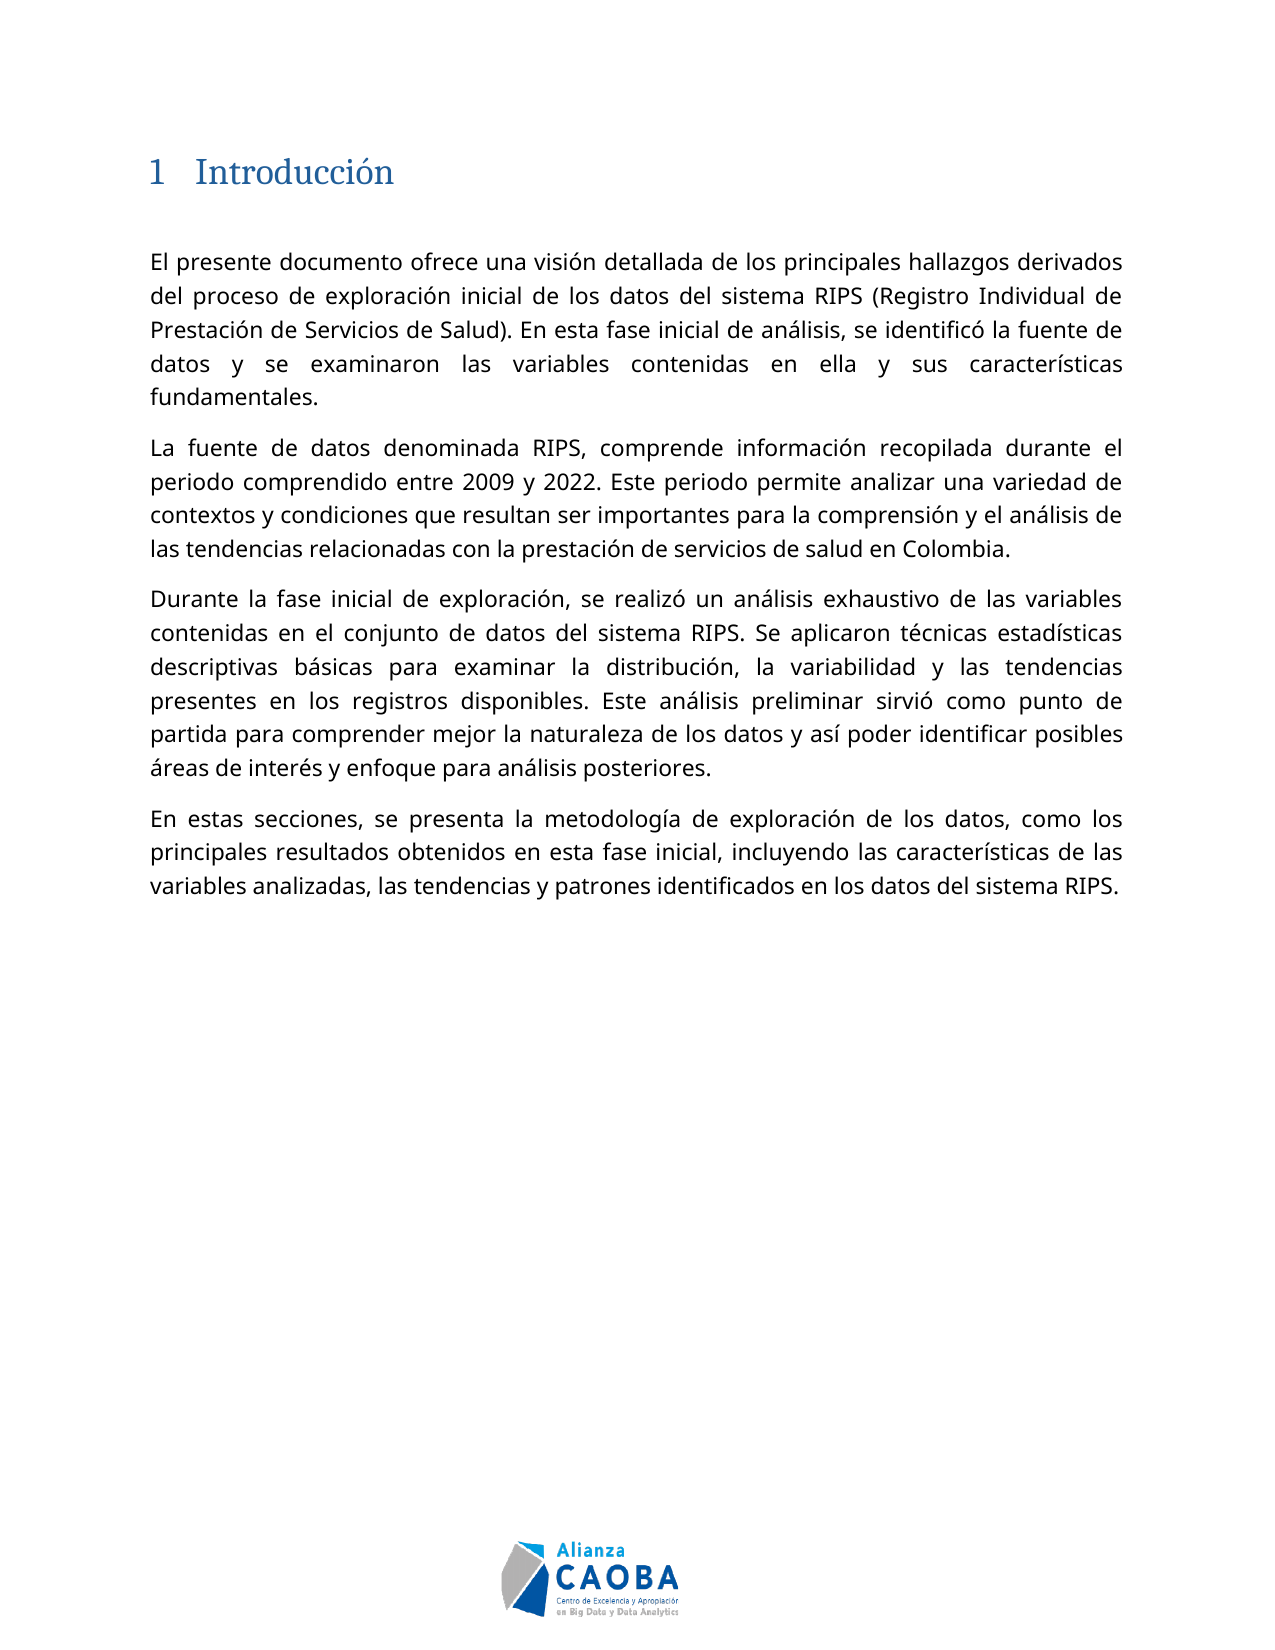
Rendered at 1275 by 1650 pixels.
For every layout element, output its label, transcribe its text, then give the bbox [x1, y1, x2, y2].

picture [501, 1540, 679, 1617]
text En estas secciones, se presenta la metodología de exploración de los datos, como los principales resultados obtenidos en esta fase inicial, incluyendo las características de las variables analizadas, las tendencias y patrones identificados en los datos del sistema RIPS. [150, 802, 1124, 901]
subtitle Introducción [150, 151, 1124, 194]
text El presente documento ofrece una visión detallada de los principales hallazgos derivados del proceso de exploración inicial de los datos del sistema RIPS (Registro Individual de Prestación de Servicios de Salud). En esta fase inicial de análisis, se identificó la fuente de datos y se examinaron las variables contenidas en ella y sus características fundamentales. [150, 246, 1124, 412]
text Durante la fase inicial de exploración, se realizó un análisis exhaustivo de las variables contenidas en el conjunto de datos del sistema RIPS. Se aplicaron técnicas estadísticas descriptivas básicas para examinar la distribución, la variabilidad y las tendencias presentes en los registros disponibles. Este análisis preliminar sirvió como punto de partida para comprender mejor la naturaleza de los datos y así poder identificar posibles áreas de interés y enfoque para análisis posteriores. [150, 583, 1124, 783]
text La fuente de datos denominada RIPS, comprende información recopilada durante el periodo comprendido entre 2009 y 2022. Este periodo permite analizar una variedad de contextos y condiciones que resultan ser importantes para la comprensión y el análisis de las tendencias relacionadas con la prestación de servicios de salud en Colombia. [150, 432, 1124, 564]
